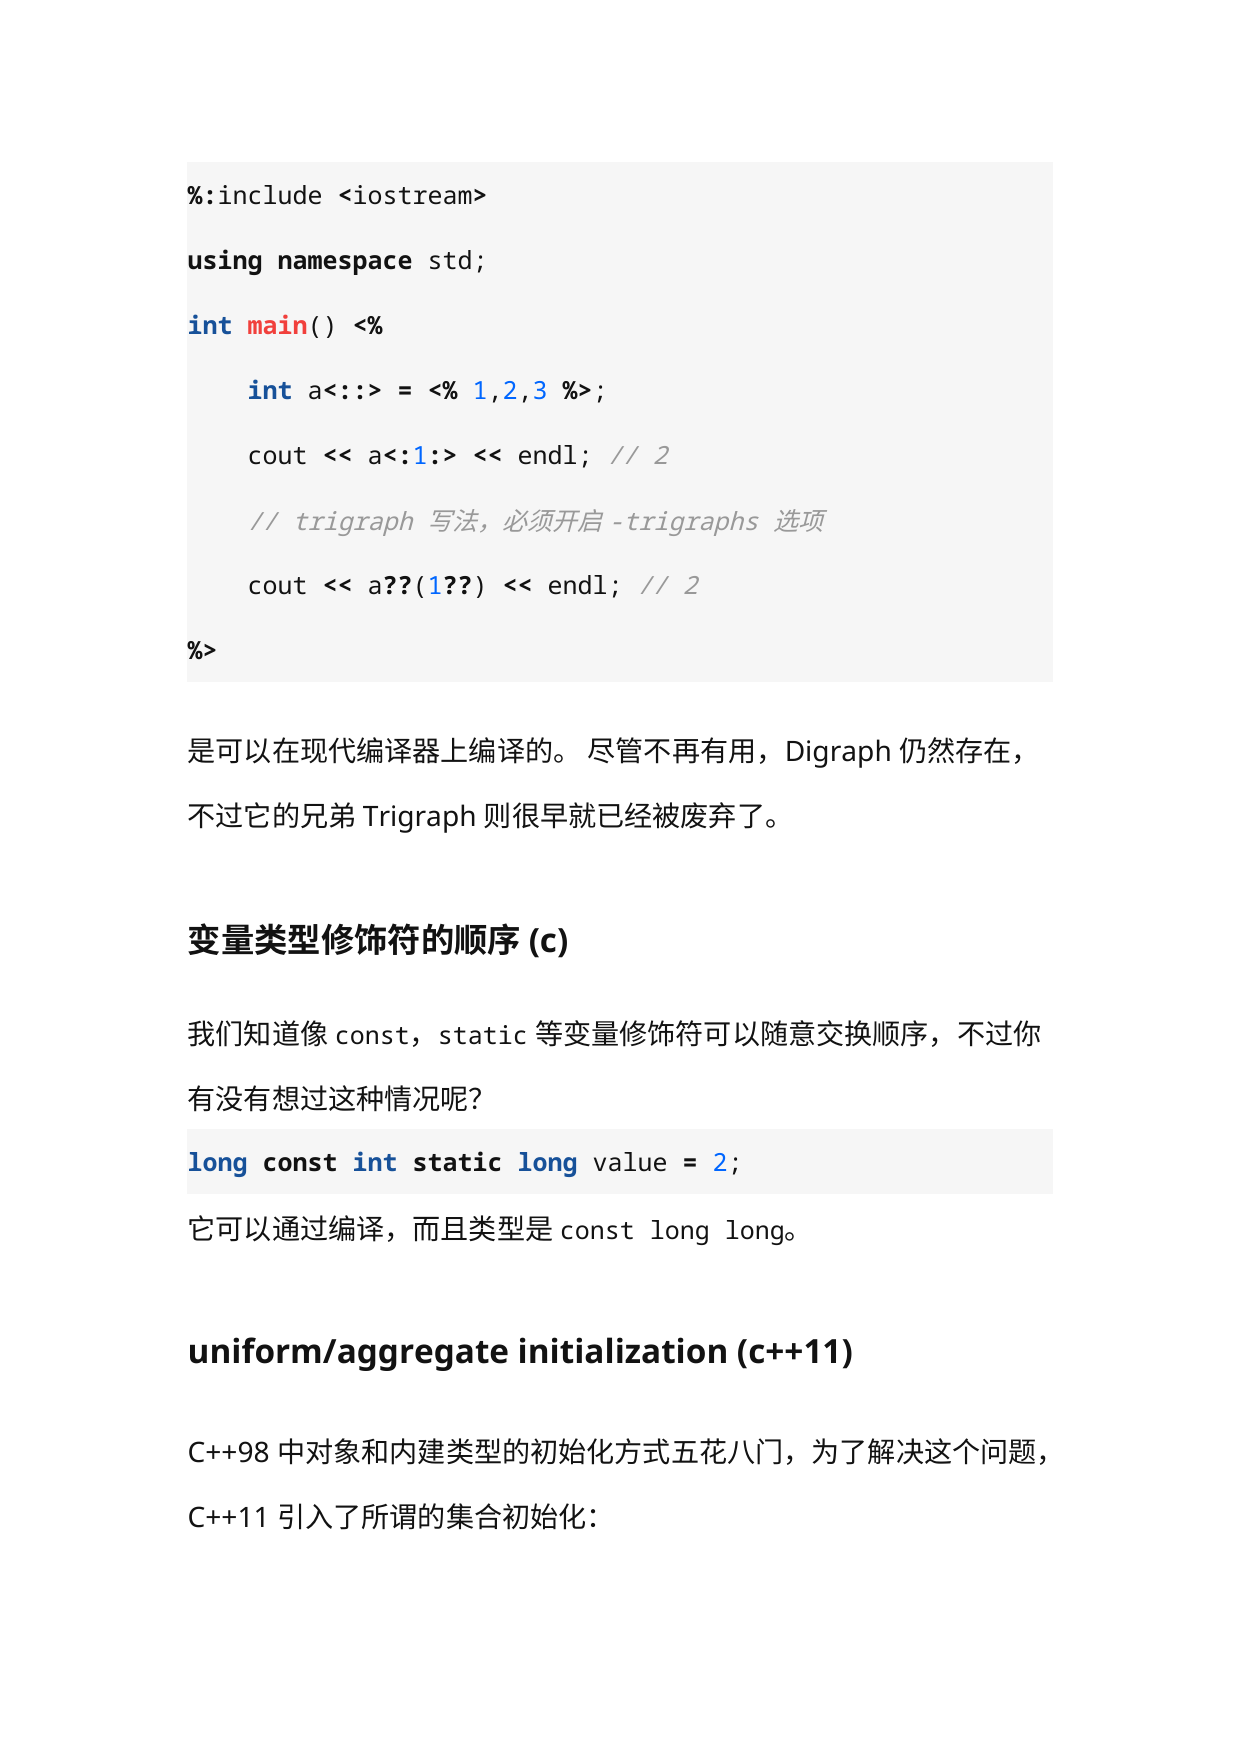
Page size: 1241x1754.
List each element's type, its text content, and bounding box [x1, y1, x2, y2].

text using namespace std; [187, 227, 1053, 292]
text 变量类型修饰符的顺序 (c) [187, 905, 1053, 970]
text 是可以在现代编译器上编译的。 尽管不再有用，Digraph 仍然存在，不过它的兄弟 Trigraph 则很早就已经被废弃了。 [187, 717, 1053, 847]
text %:include <iostream> [187, 162, 1053, 227]
text 它可以通过编译，而且类型是 const long long。 [187, 1194, 1053, 1259]
text // trigraph 写法，必须开启 -trigraphs 选项 [187, 487, 1053, 552]
text int main() <% [187, 292, 1053, 357]
text cout << a??(1??) << endl; // 2 [187, 552, 1053, 617]
text uniform/aggregate initialization (c++11) [187, 1318, 1053, 1383]
text int a<::> = <% 1,2,3 %>; [187, 357, 1053, 422]
text long const int static long value = 2; [187, 1129, 1053, 1194]
text 我们知道像 const，static 等变量修饰符可以随意交换顺序，不过你有没有想过这种情况呢？ [187, 999, 1053, 1129]
text C++98 中对象和内建类型的初始化方式五花八门，为了解决这个问题，C++11 引入了所谓的集合初始化： [187, 1418, 1053, 1548]
text %> [187, 617, 1053, 682]
text cout << a<:1:> << endl; // 2 [187, 422, 1053, 487]
